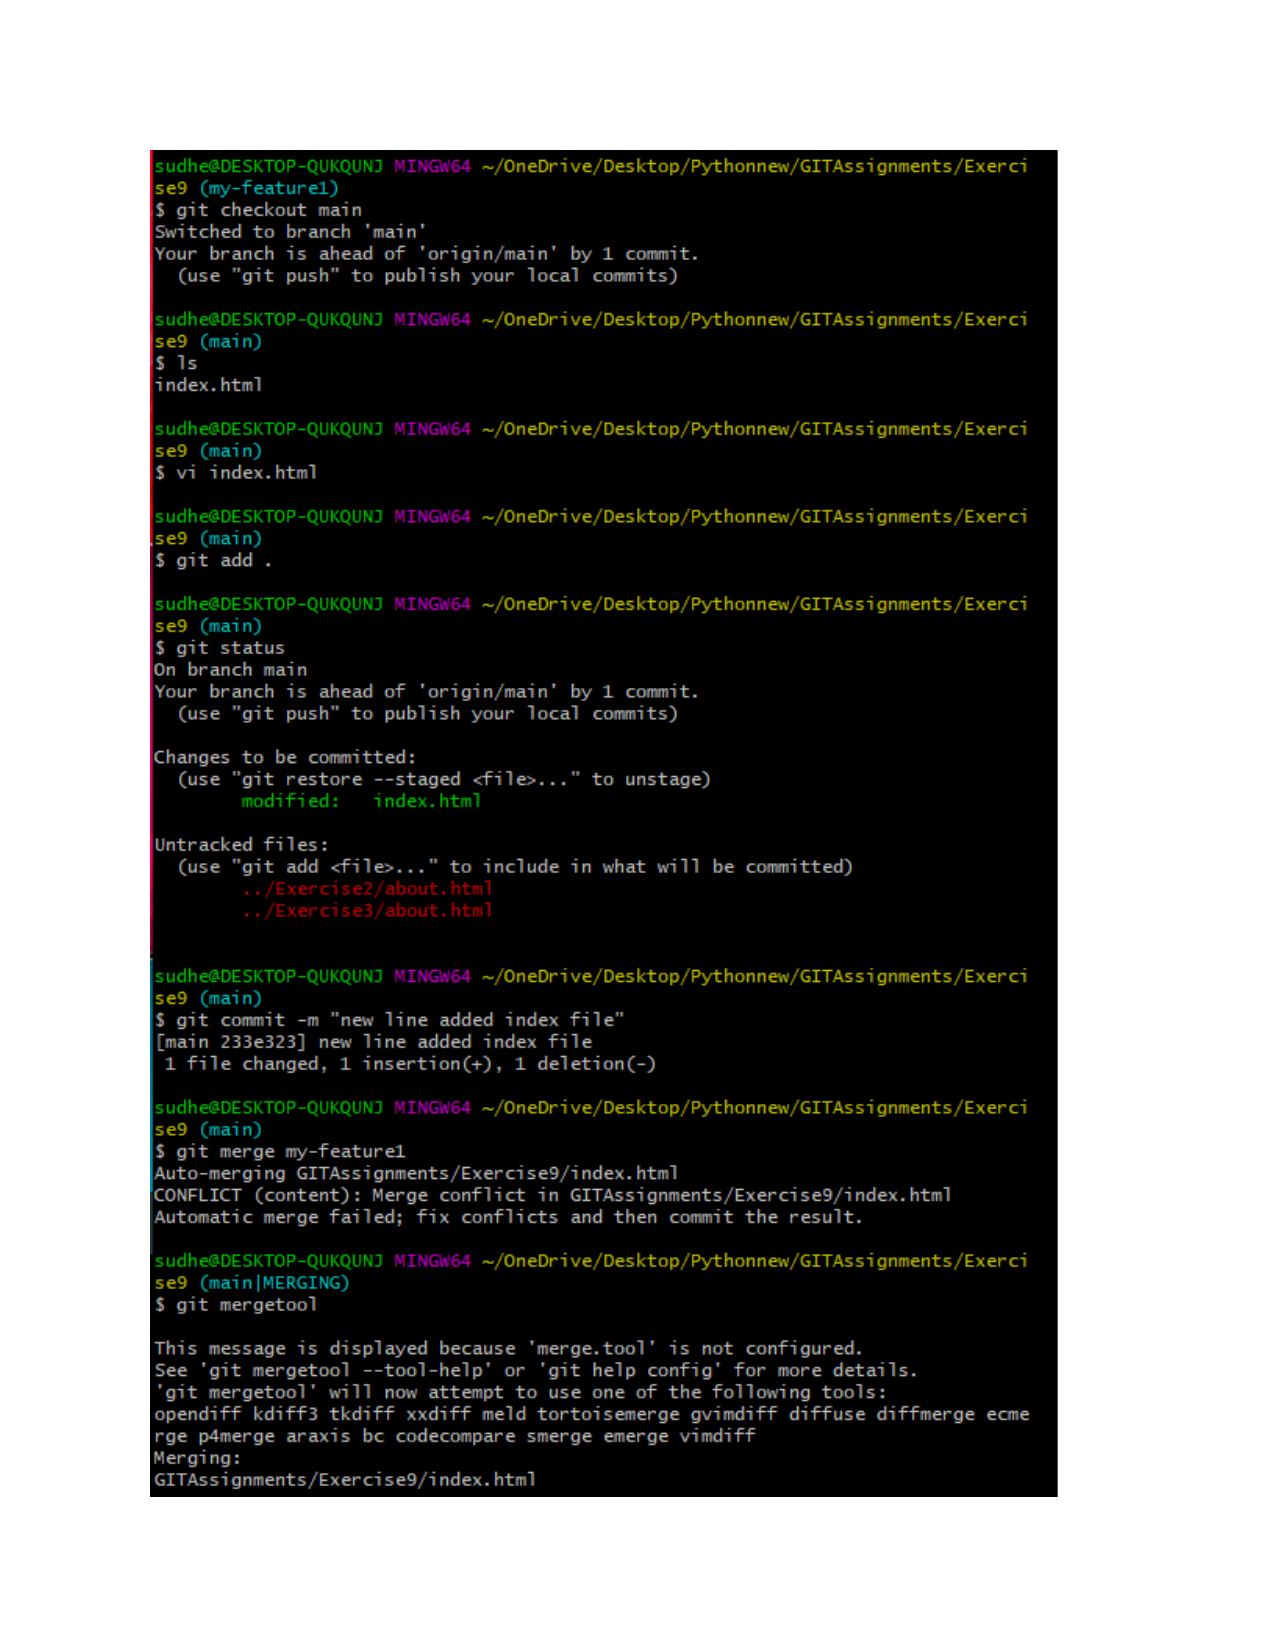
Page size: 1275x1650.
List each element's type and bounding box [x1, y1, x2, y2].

picture [150, 150, 1058, 1497]
